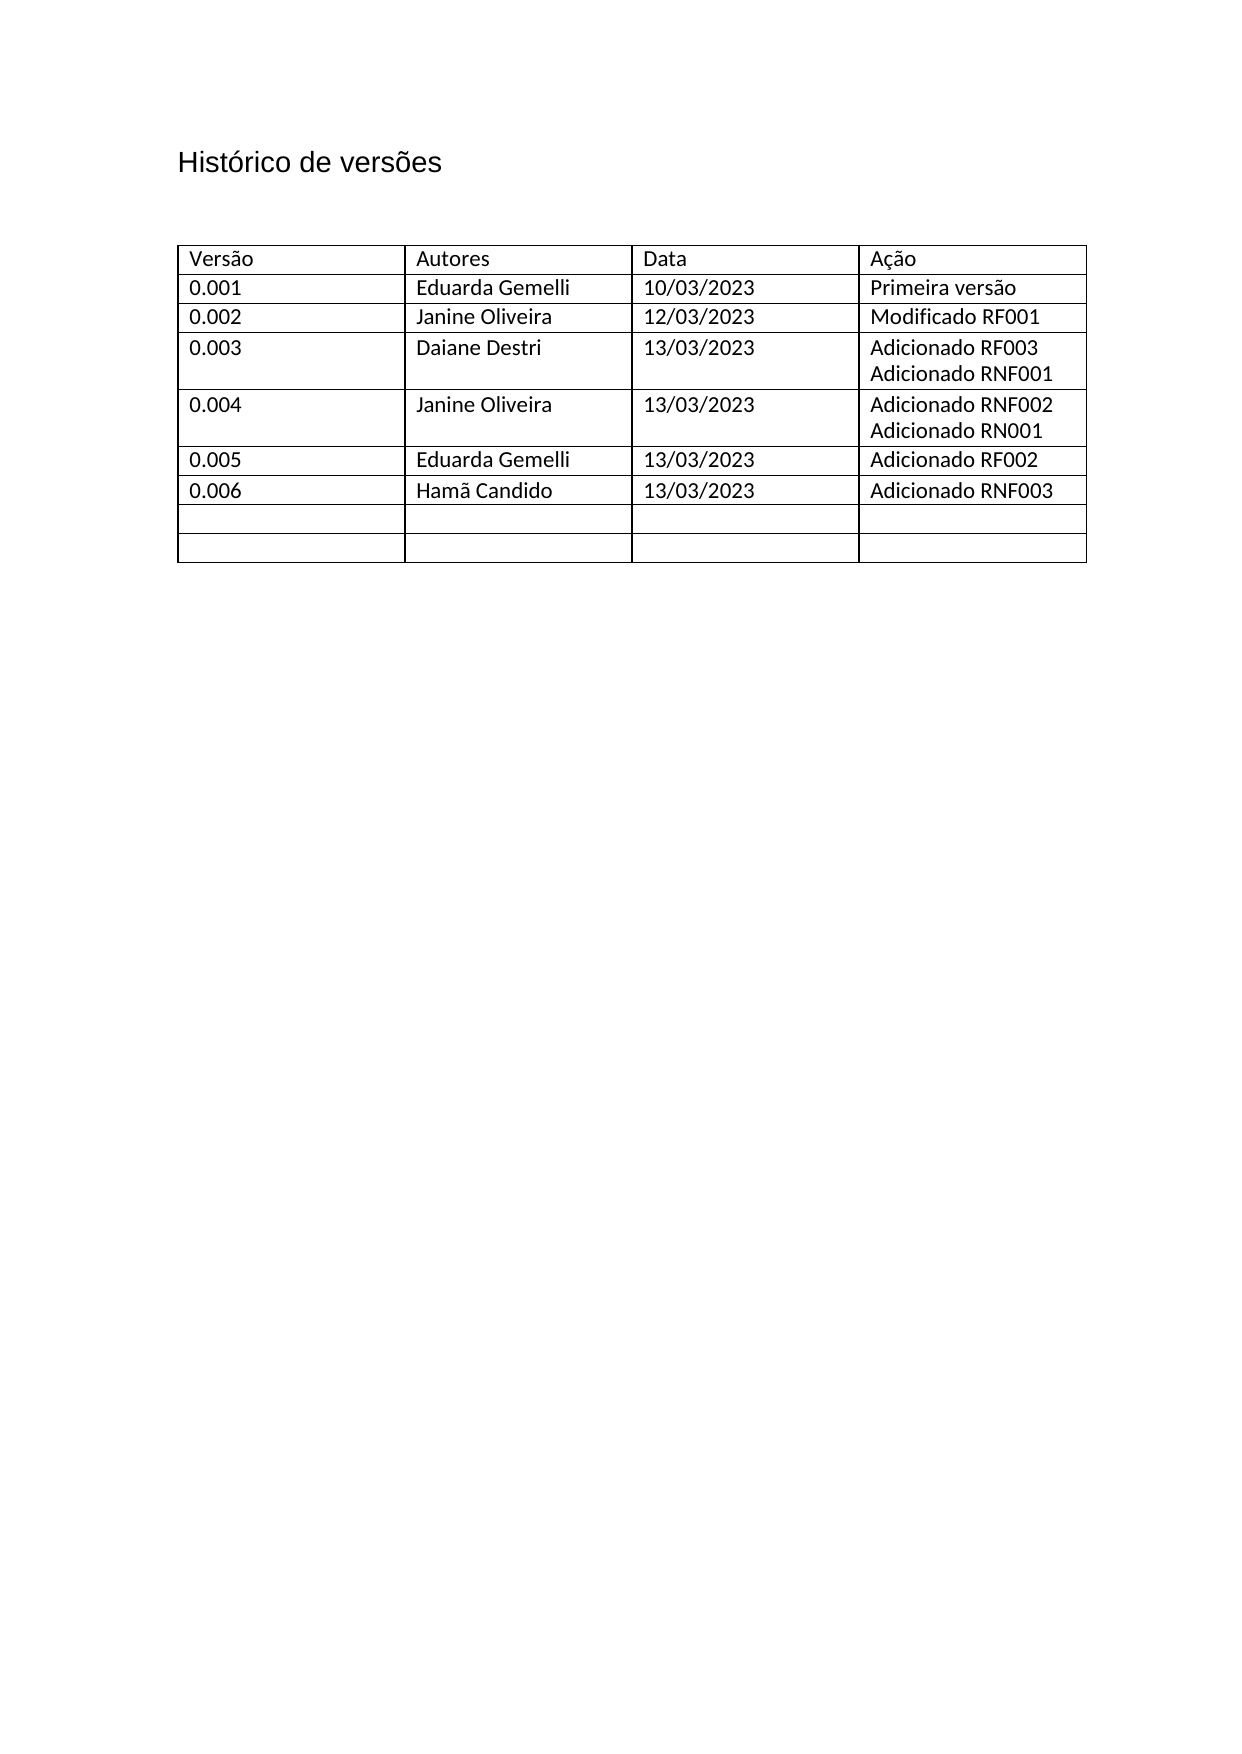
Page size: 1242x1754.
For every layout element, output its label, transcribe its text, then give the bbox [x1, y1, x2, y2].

table_cell [406, 534, 631, 562]
table_cell [179, 534, 404, 562]
table_cell Eduarda Gemelli [406, 447, 631, 474]
table_cell 0.002 [179, 304, 404, 332]
table_header Ação [860, 246, 1086, 274]
table_cell Adicionado RNF002 Adicionado RN001 [860, 390, 1086, 446]
table_header Versão [179, 246, 404, 274]
table_cell [860, 505, 1086, 533]
table_header Autores [406, 246, 631, 274]
table_cell [406, 505, 631, 533]
table_cell Primeira versão [860, 275, 1086, 303]
table_cell 13/03/2023 [633, 447, 858, 474]
table_cell Hamã Candido [406, 476, 631, 504]
table_cell Adicionado RF002 [860, 447, 1086, 474]
table_cell [633, 505, 858, 533]
table_cell 13/03/2023 [633, 390, 858, 446]
table_cell Janine Oliveira [406, 304, 631, 332]
table_cell 0.005 [179, 447, 404, 474]
table_header Data [633, 246, 858, 274]
table_cell 0.001 [179, 275, 404, 303]
table_cell Adicionado RF003 Adicionado RNF001 [860, 333, 1086, 389]
table_cell Adicionado RNF003 [860, 476, 1086, 504]
table_cell Janine Oliveira [406, 390, 631, 446]
table_cell 0.004 [179, 390, 404, 446]
table_cell 0.006 [179, 476, 404, 504]
table_cell 10/03/2023 [633, 275, 858, 303]
table_cell 0.003 [179, 333, 404, 389]
table_cell 13/03/2023 [633, 333, 858, 389]
table_cell [633, 534, 858, 562]
table_cell Daiane Destri [406, 333, 631, 389]
table_cell 12/03/2023 [633, 304, 858, 332]
table_cell Eduarda Gemelli [406, 275, 631, 303]
table_cell [179, 505, 404, 533]
table_cell 13/03/2023 [633, 476, 858, 504]
table_cell Modificado RF001 [860, 304, 1086, 332]
text Histórico de versões [177, 146, 1075, 179]
table_cell [860, 534, 1086, 562]
